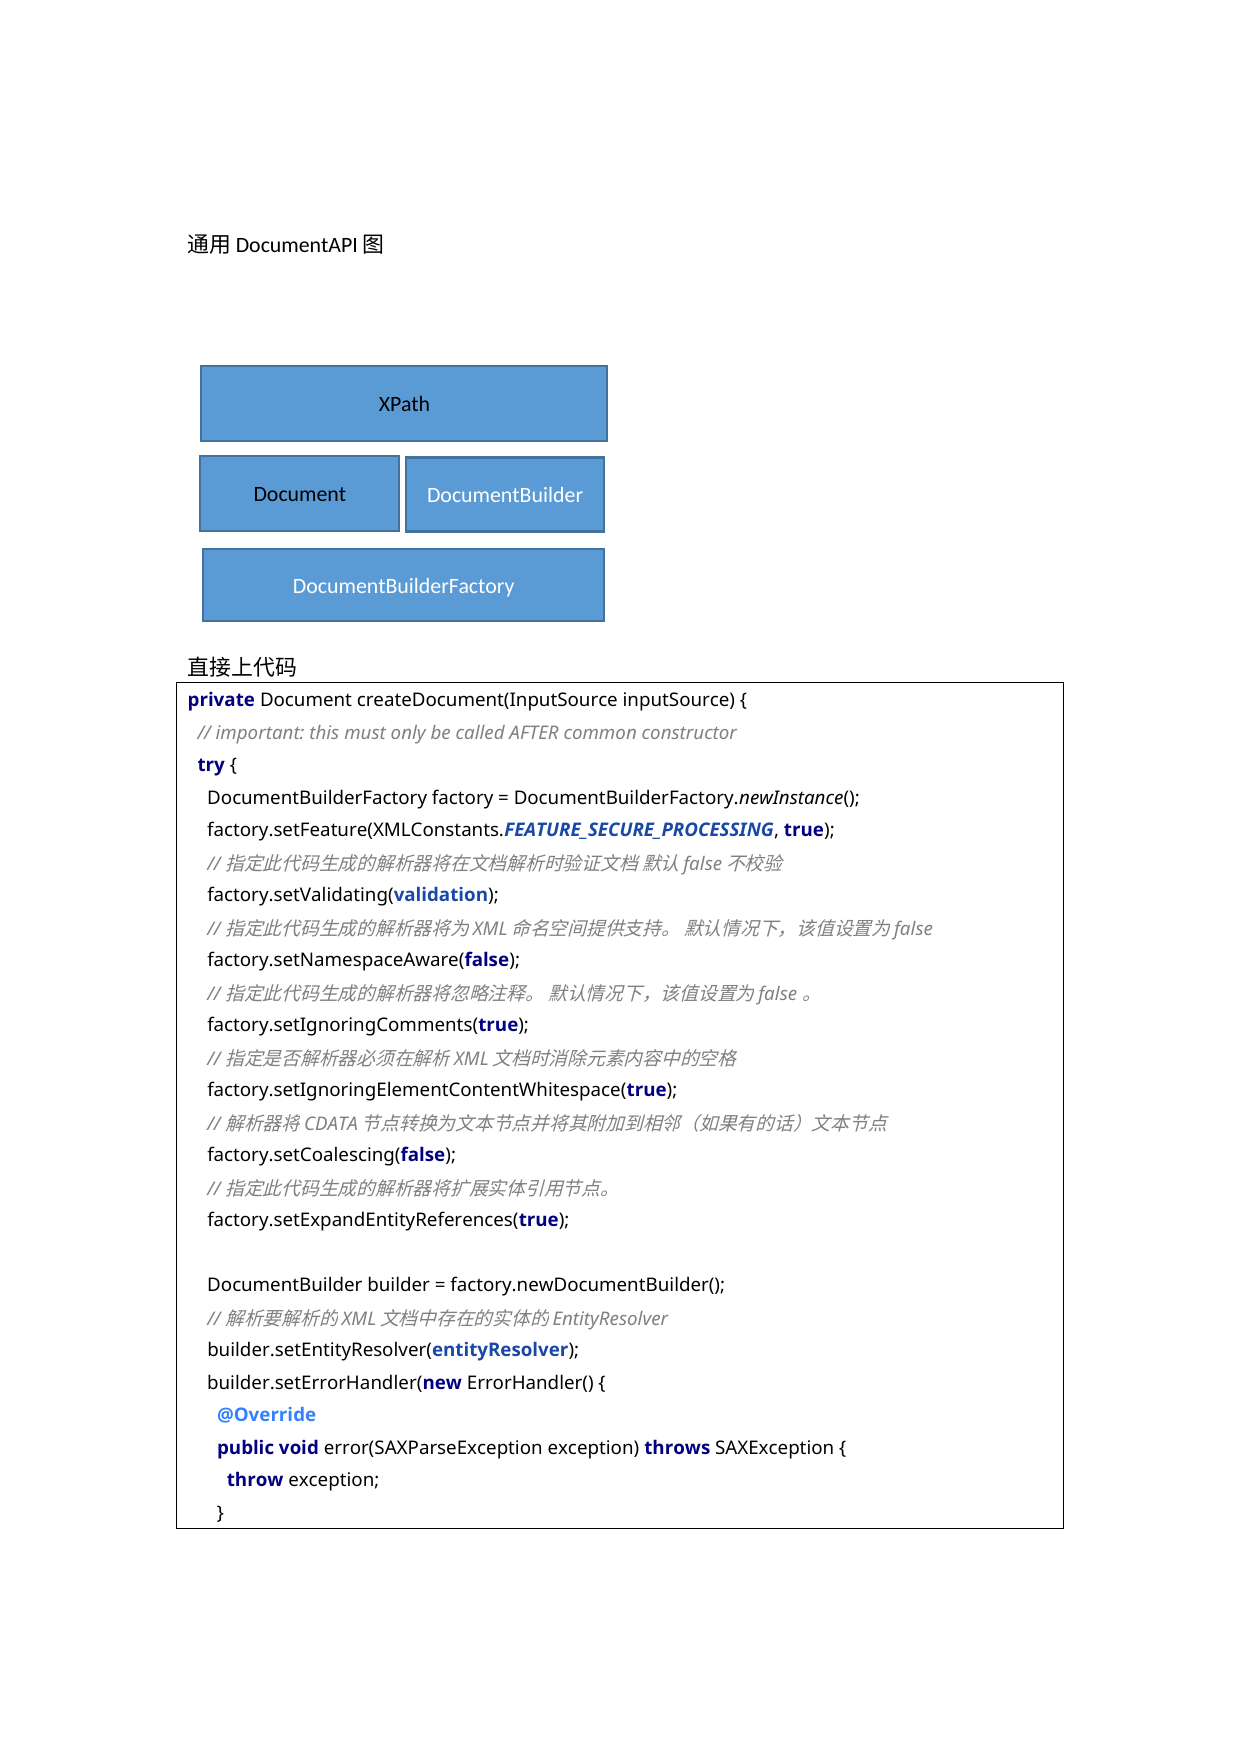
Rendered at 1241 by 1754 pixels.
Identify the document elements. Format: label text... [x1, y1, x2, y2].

text 通用DocumentAPI图 [187, 227, 1053, 259]
text 直接上代码 [187, 649, 1053, 682]
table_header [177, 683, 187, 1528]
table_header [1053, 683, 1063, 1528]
